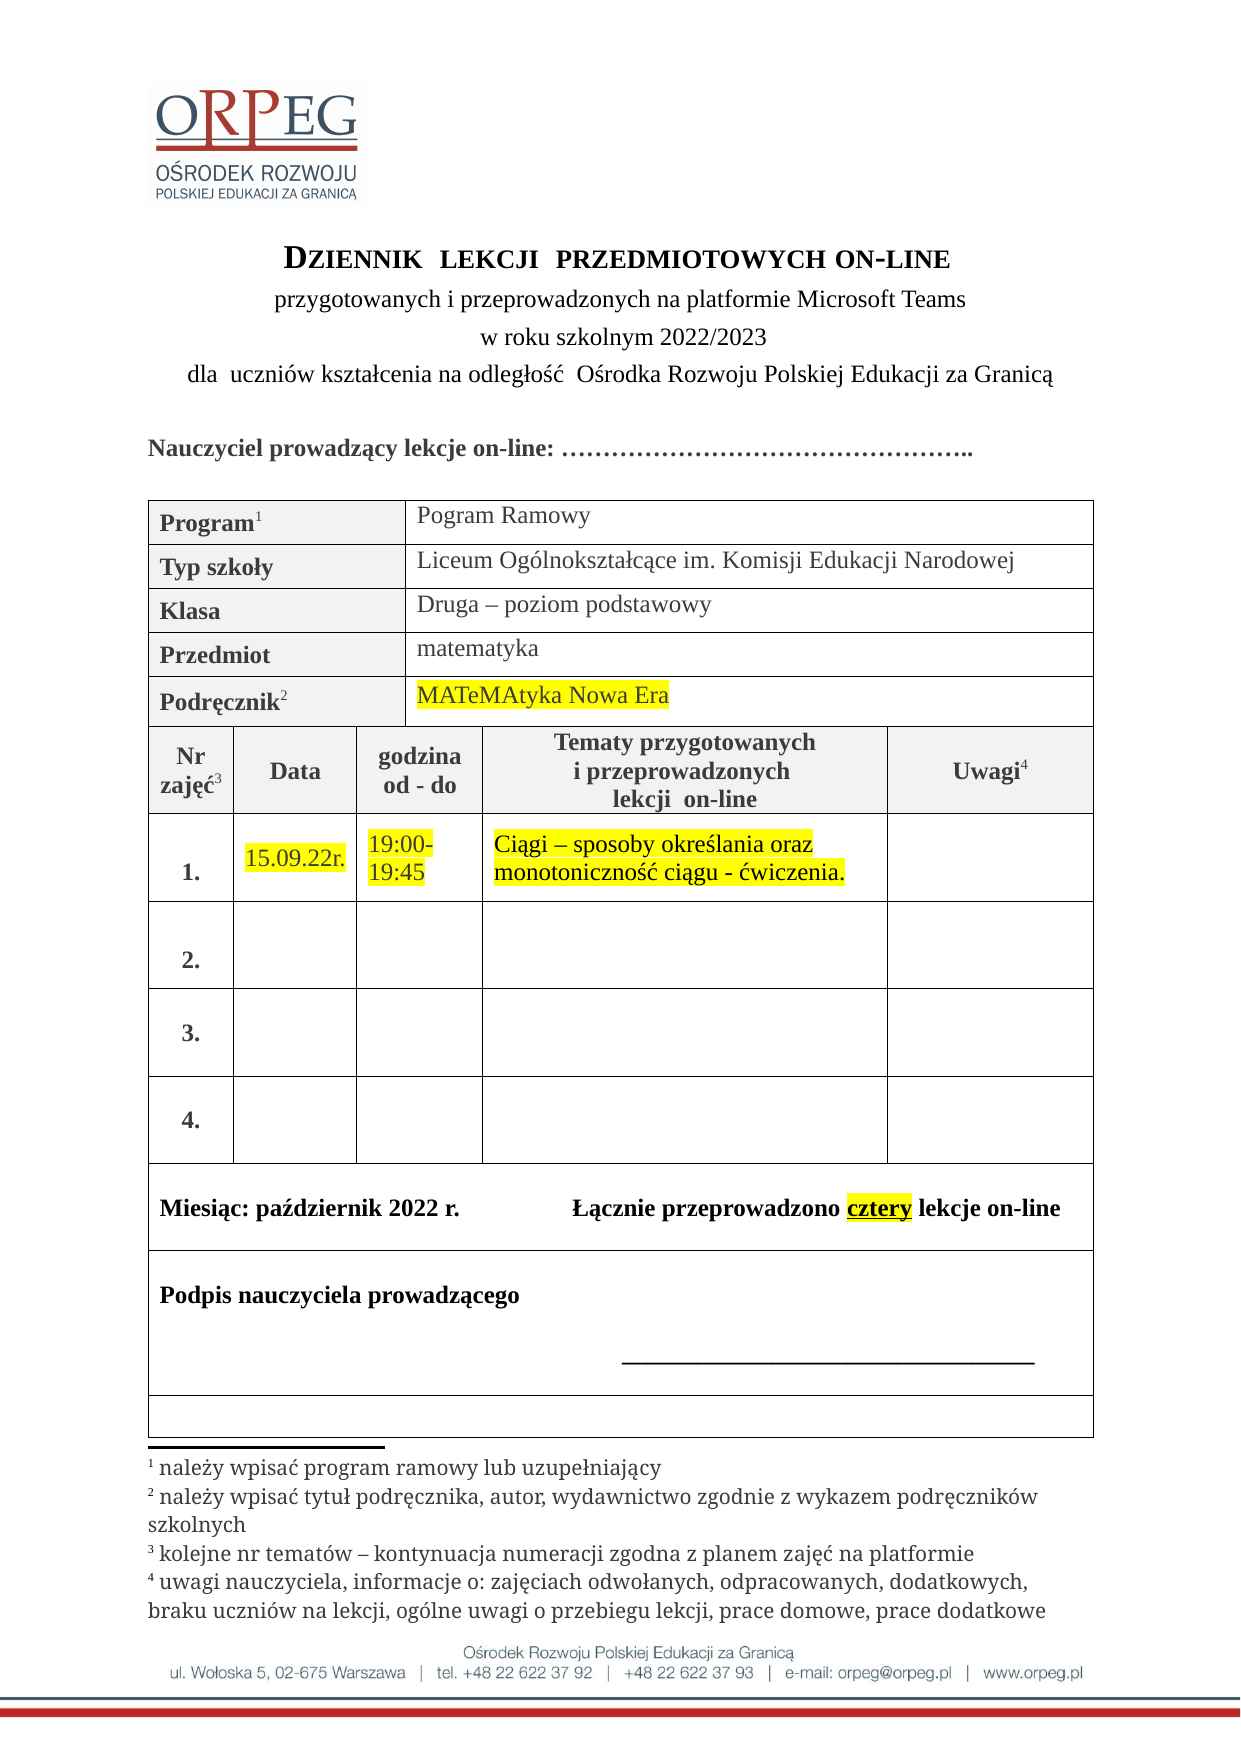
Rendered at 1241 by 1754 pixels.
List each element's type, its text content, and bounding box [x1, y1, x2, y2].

table_cell Podręcznik [149, 677, 405, 726]
table_cell Podpis nauczyciela prowadzącego _________________________________ [149, 1251, 1093, 1395]
table_cell matematyka [406, 633, 1093, 676]
table_cell [888, 814, 1093, 901]
table_cell [888, 902, 1093, 988]
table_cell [149, 1396, 1093, 1437]
table_cell 1. [149, 814, 233, 901]
table_cell Data [234, 727, 356, 813]
table_header Program [149, 501, 405, 544]
table_cell Druga – poziom podstawowy [406, 589, 1093, 632]
table_cell Liceum Ogólnokształcące im. Komisji Edukacji Narodowej [406, 545, 1093, 588]
table_cell Tematy przygotowanych i przeprowadzonych lekcji on-line [483, 727, 887, 813]
table_cell Nr zajęć [149, 727, 233, 813]
table_cell [888, 1077, 1093, 1163]
table_cell Ciągi – sposoby określania oraz monotoniczność ciągu - ćwiczenia. [483, 814, 887, 901]
table_cell Miesiąc: październik 2022 r. Łącznie przeprowadzono cztery lekcje on-line [149, 1164, 1093, 1250]
table_cell [234, 902, 356, 988]
table_cell [234, 1077, 356, 1163]
table_cell [357, 1077, 482, 1163]
table_cell 3. [149, 989, 233, 1076]
table_cell Przedmiot [149, 633, 405, 676]
text Nauczyciel prowadzący lekcje on-line: ………………………………………….. [148, 433, 1093, 462]
table_cell [357, 989, 482, 1076]
table_header Pogram Ramowy [406, 501, 1093, 544]
picture [147, 82, 368, 207]
table_cell 4. [149, 1077, 233, 1163]
table_cell [357, 902, 482, 988]
table_cell godzina od - do [357, 727, 482, 813]
table_cell 19:00-19:45 [357, 814, 482, 901]
table_cell 2. [149, 902, 233, 988]
table_cell MATeMAtyka Nowa Era [406, 677, 1093, 726]
table_cell 15.09.22r. [234, 814, 356, 901]
table_cell [888, 989, 1093, 1076]
table_cell Uwagi [888, 727, 1093, 813]
table_cell Klasa [149, 589, 405, 632]
table_cell [483, 902, 887, 988]
picture [0, 1624, 1241, 1750]
text dla uczniów kształcenia na odległość Ośrodka Rozwoju Polskiej Edukacji za Granicą [148, 359, 1093, 388]
text Dziennik lekcji przedmiotowych on-line przygotowanych i przeprowadzonych na platformie Microsoft Teams w roku szkolnym 2022/2023 [148, 237, 1093, 350]
table_cell [234, 989, 356, 1076]
table_cell [483, 989, 887, 1076]
table_cell Typ szkoły [149, 545, 405, 588]
table_cell [483, 1077, 887, 1163]
